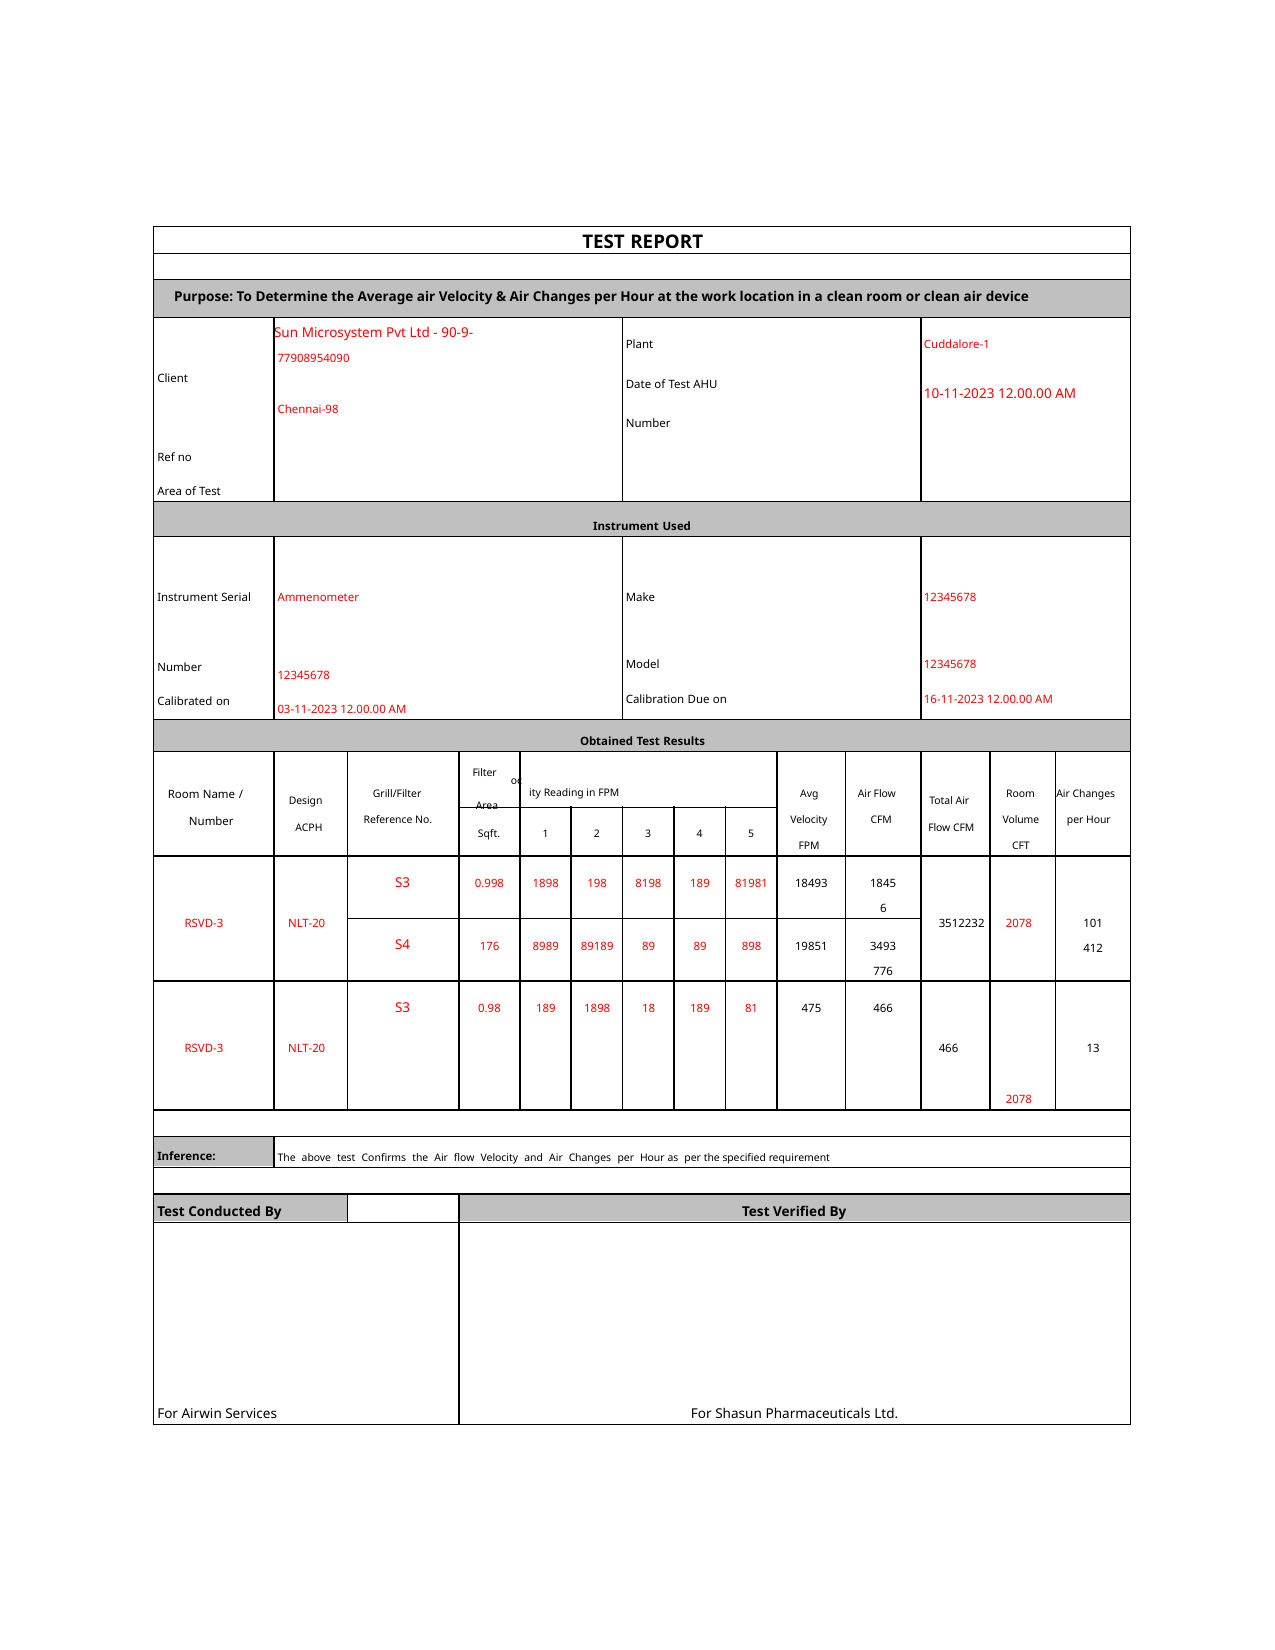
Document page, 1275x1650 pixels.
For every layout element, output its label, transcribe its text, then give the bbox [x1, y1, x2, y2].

table_cell NLT-20 [275, 982, 347, 1109]
table_cell Client Ref no Area of Test [154, 318, 273, 501]
table_cell 3 [623, 808, 673, 855]
table_cell 81 [726, 982, 776, 1109]
table_cell NLT-20 [275, 857, 347, 980]
table_cell 18 [623, 982, 673, 1109]
table_cell Avg Velocity FPM [778, 752, 845, 855]
table_cell Instrument Serial Number Calibrated on [154, 537, 273, 719]
table_cell Air Flow CFM [846, 752, 920, 855]
table_cell Sun Microsystem Pvt Ltd - 90-9- 77908954090 Chennai-98 [275, 318, 622, 501]
table_cell 176 [460, 919, 519, 980]
table_cell 1898 [521, 857, 570, 918]
table_cell [154, 1168, 1130, 1193]
table_cell Total Air Flow CFM [922, 752, 989, 855]
table_cell 89 [675, 919, 725, 980]
table_cell 89189 [572, 919, 622, 980]
table_cell Sqft. [460, 808, 519, 855]
table_cell 0.98 [460, 982, 519, 1109]
table_cell 1 [521, 808, 570, 855]
table_cell 189 [675, 982, 725, 1109]
table_cell Obtained Test Results [154, 720, 1130, 751]
table_cell ity Reading in FPM [521, 752, 776, 806]
table_cell Room Name / Number [154, 752, 273, 855]
table_cell Room Volume CFT [991, 752, 1055, 855]
table_cell Ammenometer 12345678 03-11-2023 12.00.00 AM [275, 537, 622, 719]
table_cell 8198 [623, 857, 673, 918]
table_cell [154, 254, 1130, 279]
table_cell Grill/Filter Reference No. [348, 752, 458, 855]
table_cell 81981 [726, 857, 776, 918]
table_cell 189 [675, 857, 725, 918]
table_cell 475 [778, 982, 845, 1109]
table_header TEST REPORT [154, 227, 1130, 253]
table_cell 101412 [1056, 857, 1130, 980]
table_cell RSVD-3 [154, 857, 273, 980]
table_cell RSVD-3 [154, 982, 273, 1109]
table_cell S3 [348, 857, 458, 918]
table_cell For Airwin Services [154, 1223, 458, 1423]
table_cell 189 [521, 982, 570, 1109]
table_cell Test Conducted By [154, 1195, 347, 1221]
table_cell Plant Date of Test AHU Number [623, 318, 920, 501]
table_cell 89 [623, 919, 673, 980]
table_cell Air Changes per Hour [1056, 752, 1130, 855]
table_cell 18456 [846, 857, 920, 918]
table_cell 8989 [521, 919, 570, 980]
table_cell 898 [726, 919, 776, 980]
table_cell 466 [846, 982, 920, 1109]
table_cell 2078 [991, 857, 1055, 980]
table_cell [154, 1111, 1130, 1136]
table_cell 13 [1056, 982, 1130, 1109]
table_cell Purpose: To Determine the Average air Velocity & Air Changes per Hour at the work location in a clean room or clean air device [154, 280, 1130, 317]
table_cell Make Model Calibration Due on [623, 537, 920, 719]
table_cell S4 [348, 919, 458, 980]
table_cell Cuddalore-1 10-11-2023 12.00.00 AM [922, 318, 1130, 501]
table_cell 466 [922, 982, 989, 1109]
table_cell 2 [572, 808, 622, 855]
table_cell Instrument Used [154, 502, 1130, 536]
table_cell 198 [572, 857, 622, 918]
table_cell Design ACPH [275, 752, 347, 855]
table_cell 12345678 12345678 16-11-2023 12.00.00 AM [922, 537, 1130, 719]
table_cell 19851 [778, 919, 845, 980]
table_cell Filter oc Area [460, 752, 519, 806]
table_cell 0.998 [460, 857, 519, 918]
table_cell [348, 1195, 458, 1221]
table_cell For Shasun Pharmaceuticals Ltd. [460, 1223, 1130, 1423]
table_cell 3512232 [922, 857, 989, 980]
table_cell 18493 [778, 857, 845, 918]
table_cell Inference: [154, 1137, 273, 1166]
table_cell 4 [675, 808, 725, 855]
table_cell 5 [726, 808, 776, 855]
table_cell 2078 [991, 982, 1055, 1109]
table_cell Test Verified By [460, 1195, 1130, 1221]
table_cell 3493776 [846, 919, 920, 980]
table_cell S3 [348, 982, 458, 1109]
table_cell 1898 [572, 982, 622, 1109]
table_cell The above test Confirms the Air flow Velocity and Air Changes per Hour as per the specified requirement [275, 1137, 1130, 1166]
